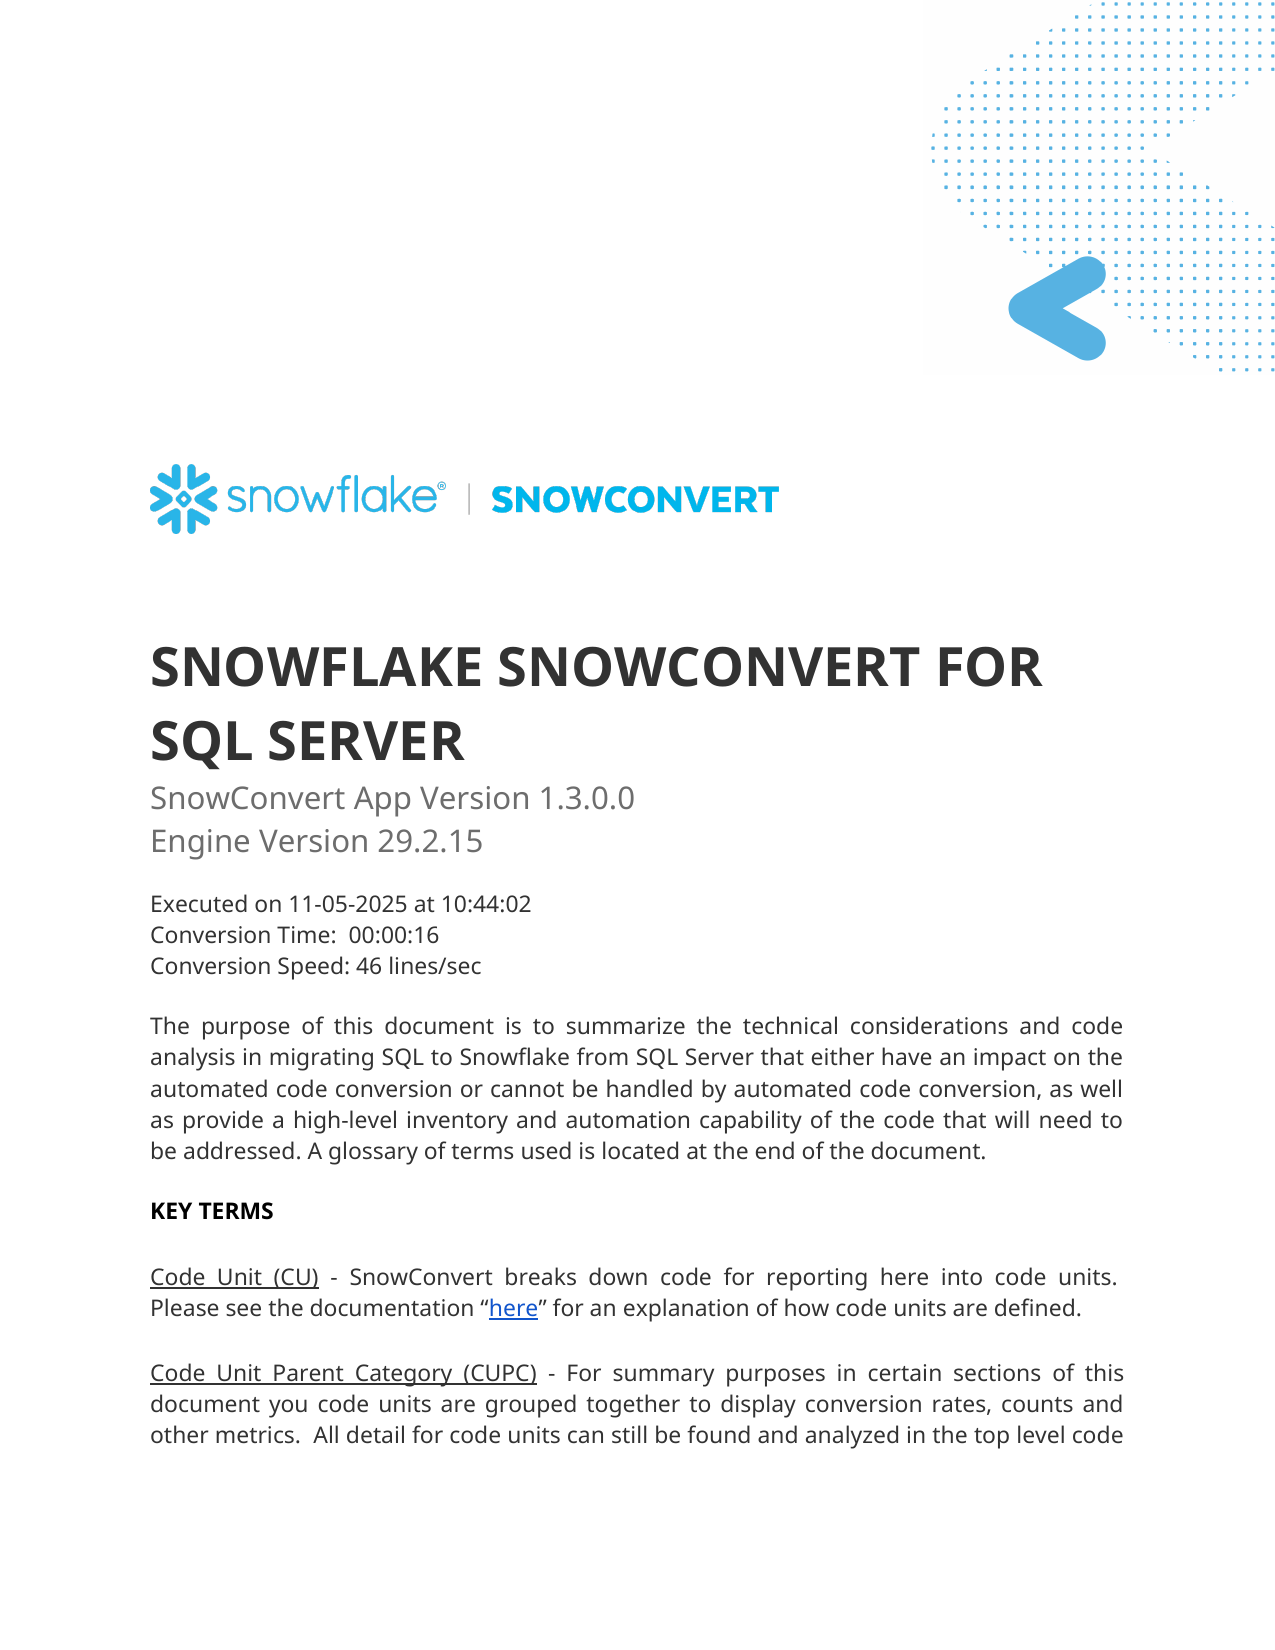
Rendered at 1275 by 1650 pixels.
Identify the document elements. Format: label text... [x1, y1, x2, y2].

text Executed on 11-05-2025 at 10:44:02 [150, 888, 1125, 919]
subtitle SNOWFLAKE SNOWCONVERT FOR SQL SERVER [150, 628, 1125, 776]
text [150, 1323, 1125, 1451]
text The purpose of this document is to summarize the technical considerations and code analysis in migrating SQL to Snowflake from SQL Server that either have an impact on the automated code conversion or cannot be handled by automated code conversion, as well as provide a high-level inventory and automation capability of the code that will need to be addressed. A glossary of terms used is located at the end of the document. [150, 1010, 1125, 1166]
subtitle KEY TERMS [150, 1195, 1125, 1226]
picture [150, 462, 779, 535]
text Engine Version 29.2.15 [150, 819, 1125, 861]
picture [922, 0, 1275, 375]
text SnowConvert App Version 1.3.0.0 [150, 776, 1125, 819]
text Conversion Speed: 46 lines/sec [150, 950, 1125, 981]
text Code Unit (CU) - SnowConvert breaks down code for reporting here into code units. Please see the documentation “here” for an explanation of how code units are defined. [150, 1260, 1125, 1323]
text Conversion Time: 00:00:16 [150, 919, 1125, 950]
